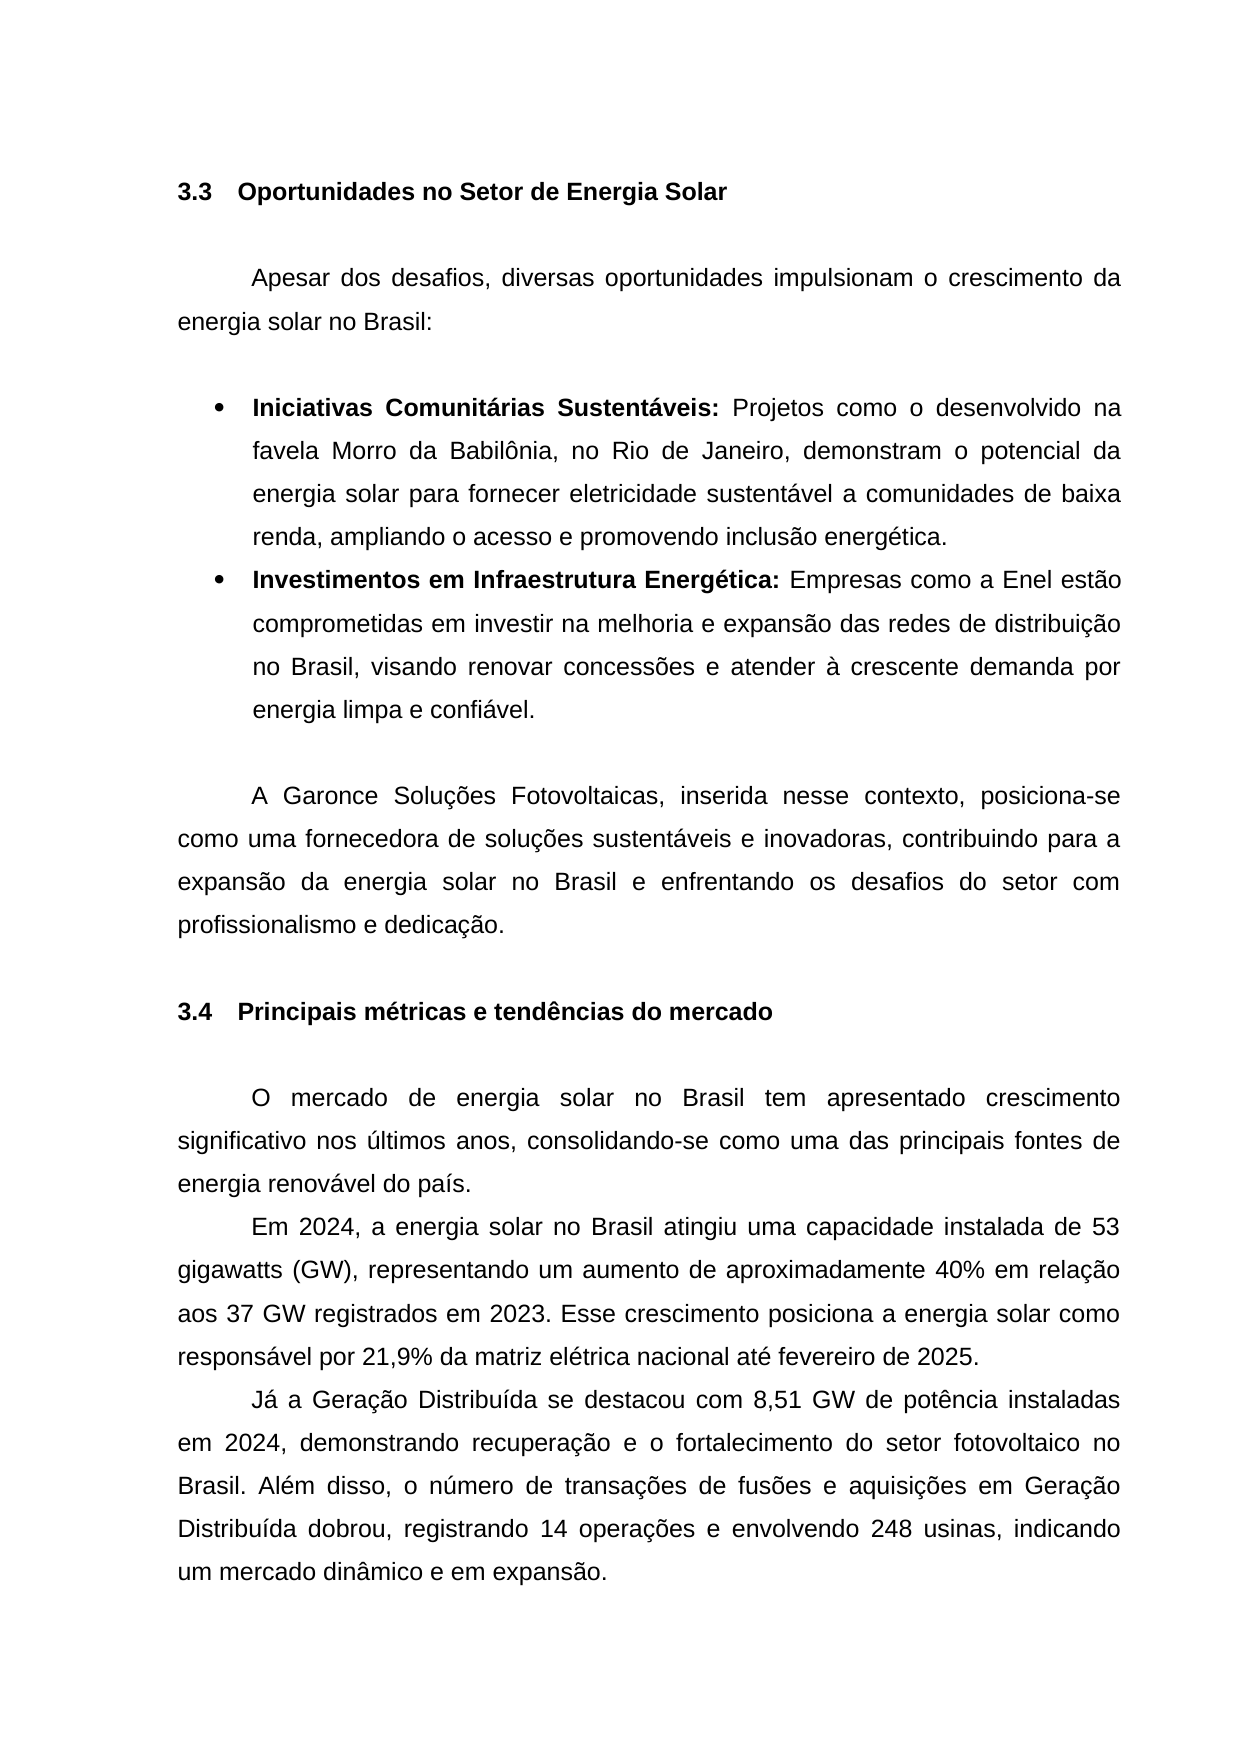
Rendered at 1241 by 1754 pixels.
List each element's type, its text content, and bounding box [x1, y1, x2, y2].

text Apesar dos desafios, diversas oportunidades impulsionam o crescimento da energia solar no Brasil: [177, 263, 1122, 335]
list Investimentos em Infraestrutura Energética: Empresas como a Enel estão comprometidas em investir na melhoria e expansão das redes de distribuição no Brasil, visando renovar concessões e atender à crescente demanda por energia limpa e confiável. [215, 565, 1122, 724]
subtitle Oportunidades no Setor de Energia Solar [177, 177, 1122, 206]
text A Garonce Soluções Fotovoltaicas, inserida nesse contexto, posiciona-se como uma fornecedora de soluções sustentáveis e inovadoras, contribuindo para a expansão da energia solar no Brasil e enfrentando os desafios do setor com profissionalismo e dedicação. [177, 781, 1122, 939]
subtitle Principais métricas e tendências do mercado [177, 997, 1122, 1026]
text O mercado de energia solar no Brasil tem apresentado crescimento significativo nos últimos anos, consolidando-se como uma das principais fontes de energia renovável do país. [177, 1083, 1122, 1198]
list Iniciativas Comunitárias Sustentáveis: Projetos como o desenvolvido na favela Morro da Babilônia, no Rio de Janeiro, demonstram o potencial da energia solar para fornecer eletricidade sustentável a comunidades de baixa renda, ampliando o acesso e promovendo inclusão energética. [215, 393, 1122, 551]
text Em 2024, a energia solar no Brasil atingiu uma capacidade instalada de 53 gigawatts (GW), representando um aumento de aproximadamente 40% em relação aos 37 GW registrados em 2023. Esse crescimento posiciona a energia solar como responsável por 21,9% da matriz elétrica nacional até fevereiro de 2025. [177, 1212, 1122, 1371]
text Já a Geração Distribuída se destacou com 8,51 GW de potência instaladas em 2024, demonstrando recuperação e o fortalecimento do setor fotovoltaico no Brasil. Além disso, o número de transações de fusões e aquisições em Geração Distribuída dobrou, registrando 14 operações e envolvendo 248 usinas, indicando um mercado dinâmico e em expansão. [177, 1385, 1122, 1586]
